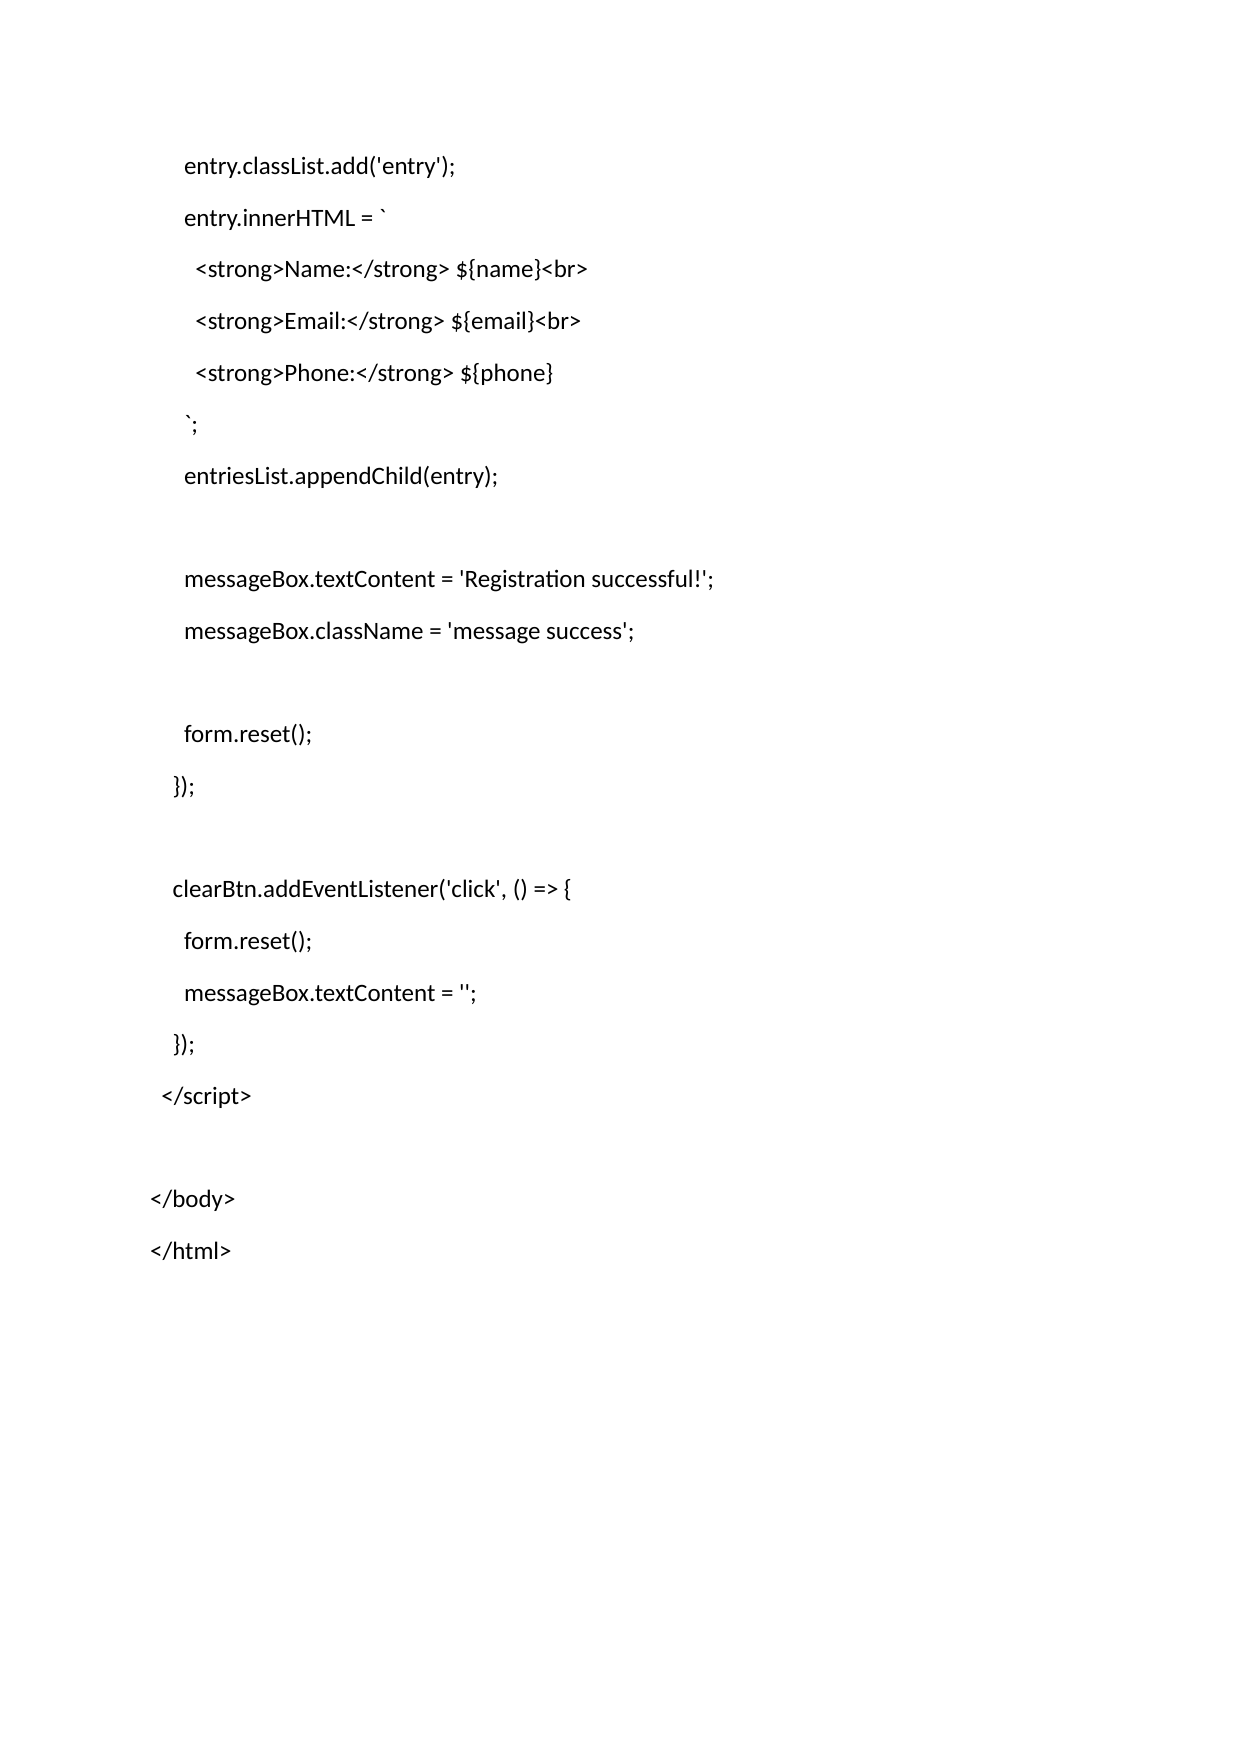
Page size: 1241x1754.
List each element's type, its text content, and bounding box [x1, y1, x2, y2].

text entry.classList.add('entry'); [150, 150, 1090, 181]
text </body> [150, 1183, 1090, 1214]
text form.reset(); [150, 718, 1090, 749]
text </script> [150, 1080, 1090, 1111]
text <strong>Phone:</strong> ${phone} [150, 357, 1090, 387]
text }); [150, 1028, 1090, 1059]
text clearBtn.addEventListener('click', () => { [150, 873, 1090, 904]
text form.reset(); [150, 925, 1090, 956]
text entry.innerHTML = ` [150, 202, 1090, 232]
text messageBox.textContent = 'Registration successful!'; [150, 563, 1090, 594]
text messageBox.className = 'message success'; [150, 615, 1090, 646]
text </html> [150, 1235, 1090, 1266]
text messageBox.textContent = ''; [150, 977, 1090, 1007]
text }); [150, 770, 1090, 801]
text <strong>Name:</strong> ${name}<br> [150, 253, 1090, 284]
text `; [150, 408, 1090, 439]
text entriesList.appendChild(entry); [150, 460, 1090, 491]
text <strong>Email:</strong> ${email}<br> [150, 305, 1090, 336]
